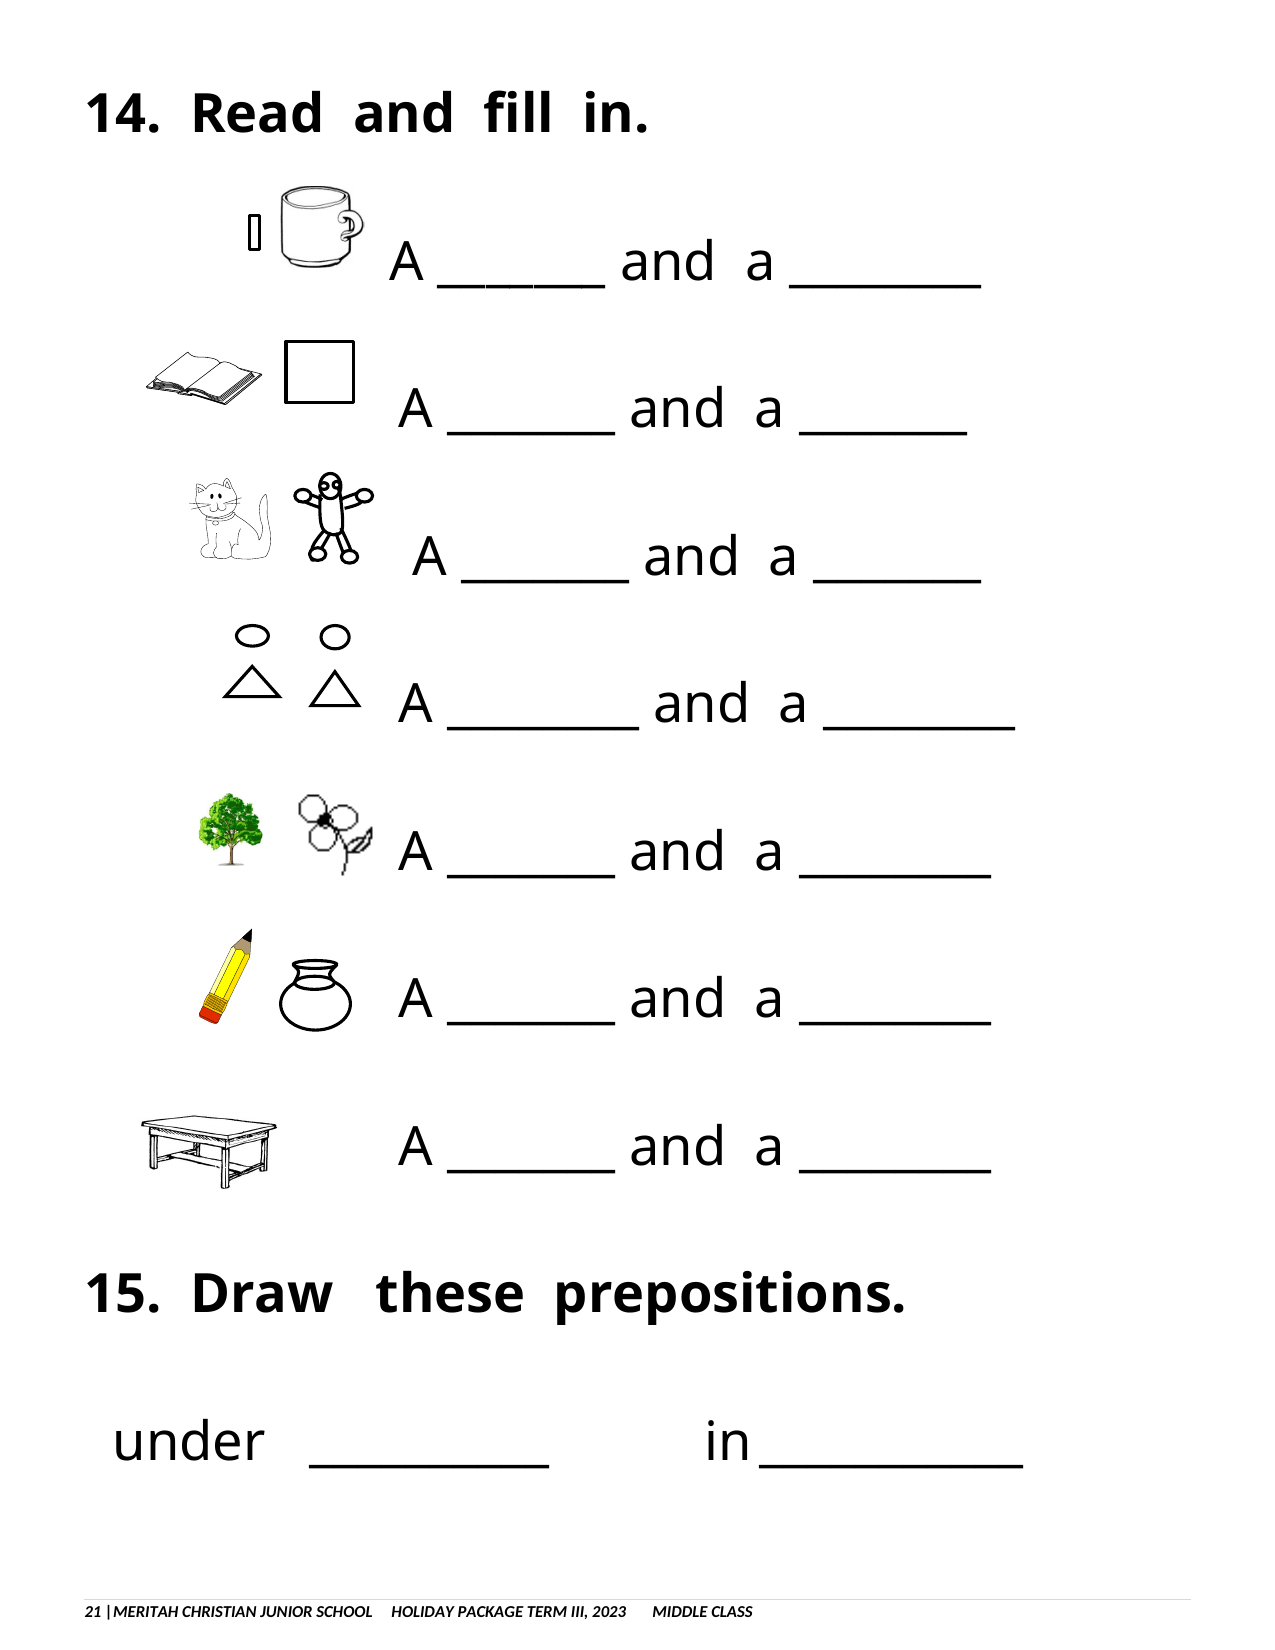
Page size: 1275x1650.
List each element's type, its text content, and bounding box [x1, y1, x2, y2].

text A _______ and a _______ [84, 517, 1191, 591]
text 15. Draw these prepositions. [84, 1255, 1191, 1329]
text A _______ and a _______ [84, 370, 1191, 444]
picture [286, 783, 379, 884]
text A _______ and a ________ [84, 222, 1191, 296]
text A _______ and a ________ [84, 1107, 1191, 1181]
text A _______ and a ________ [84, 812, 1191, 886]
picture [280, 186, 365, 268]
text 14. Read and fill in. [84, 75, 1191, 149]
text A ________ and a ________ [84, 665, 1191, 739]
text A _______ and a ________ [84, 960, 1191, 1034]
text under __________ in ___________ [84, 1402, 1191, 1476]
picture [136, 1111, 280, 1191]
picture [198, 793, 263, 866]
